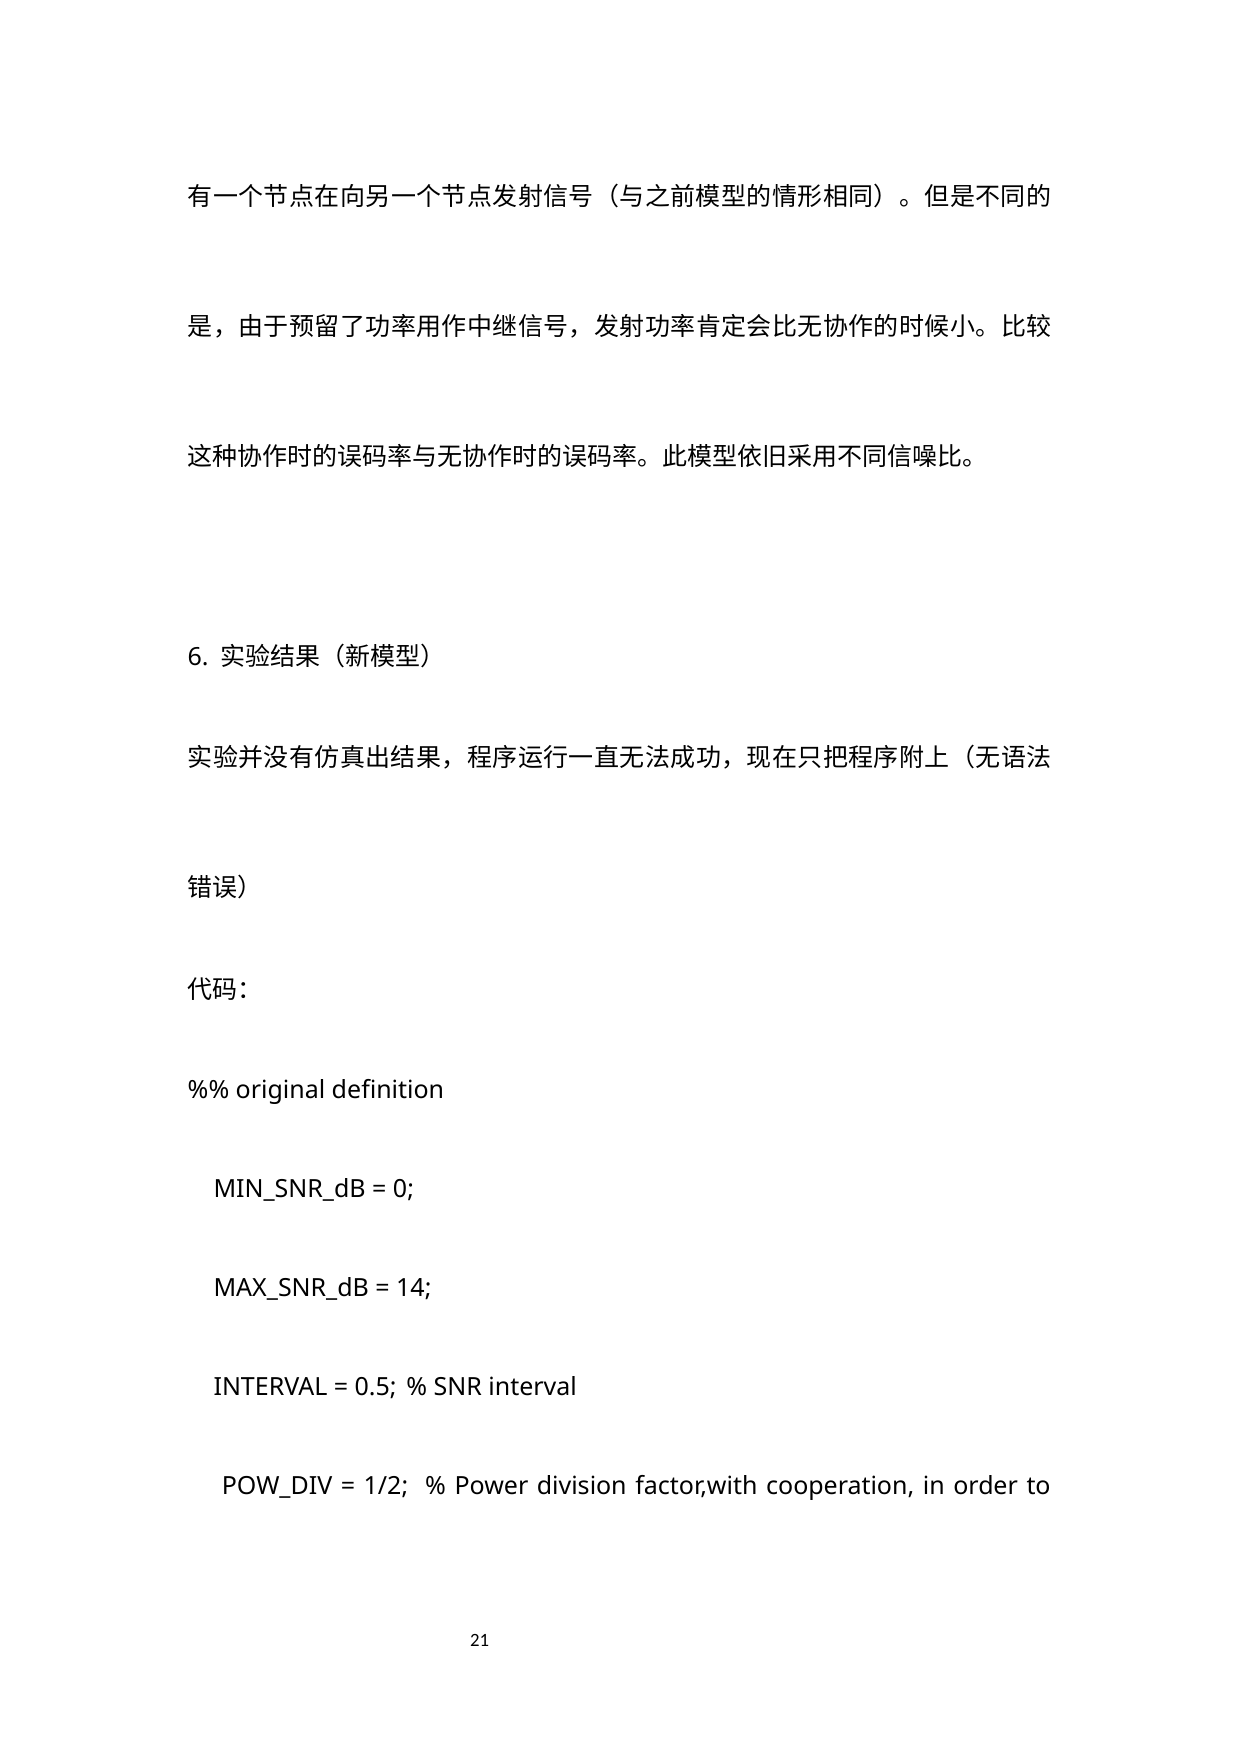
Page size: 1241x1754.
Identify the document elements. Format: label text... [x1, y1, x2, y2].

list 实验结果（新模型） [187, 622, 1053, 687]
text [187, 162, 1053, 487]
list INTERVAL = 0.5; % SNR interval [187, 1353, 1053, 1418]
list 实验并没有仿真出结果，程序运行一直无法成功，现在只把程序附上（无语法错误） [187, 723, 1053, 918]
list 代码： [187, 955, 1053, 1020]
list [187, 1452, 1053, 1517]
list MIN_SNR_dB = 0; [187, 1155, 1053, 1220]
list %% original definition [187, 1056, 1053, 1121]
list MAX_SNR_dB = 14; [187, 1254, 1053, 1319]
